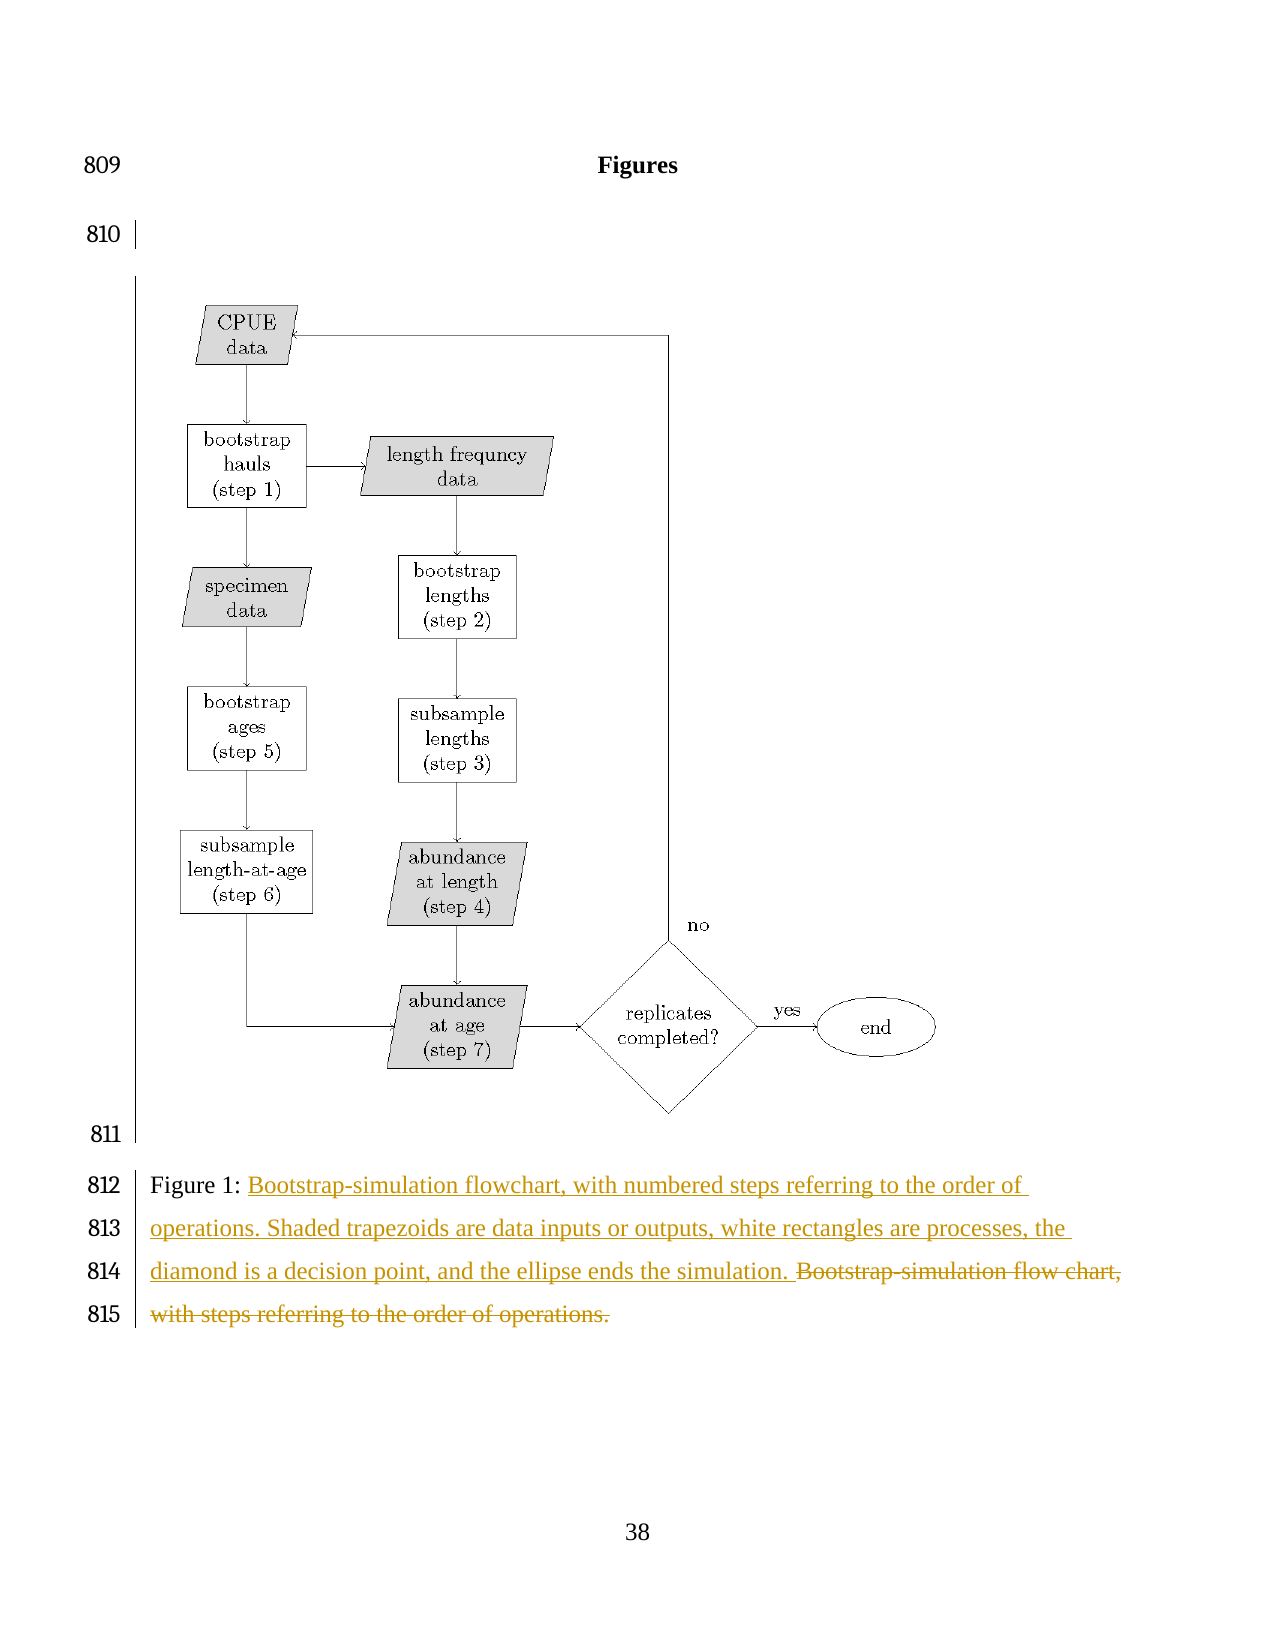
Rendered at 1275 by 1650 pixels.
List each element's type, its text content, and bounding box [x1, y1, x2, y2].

subtitle Figures [150, 150, 1125, 179]
picture [150, 275, 964, 1143]
text Figure 1: [150, 1170, 1125, 1328]
